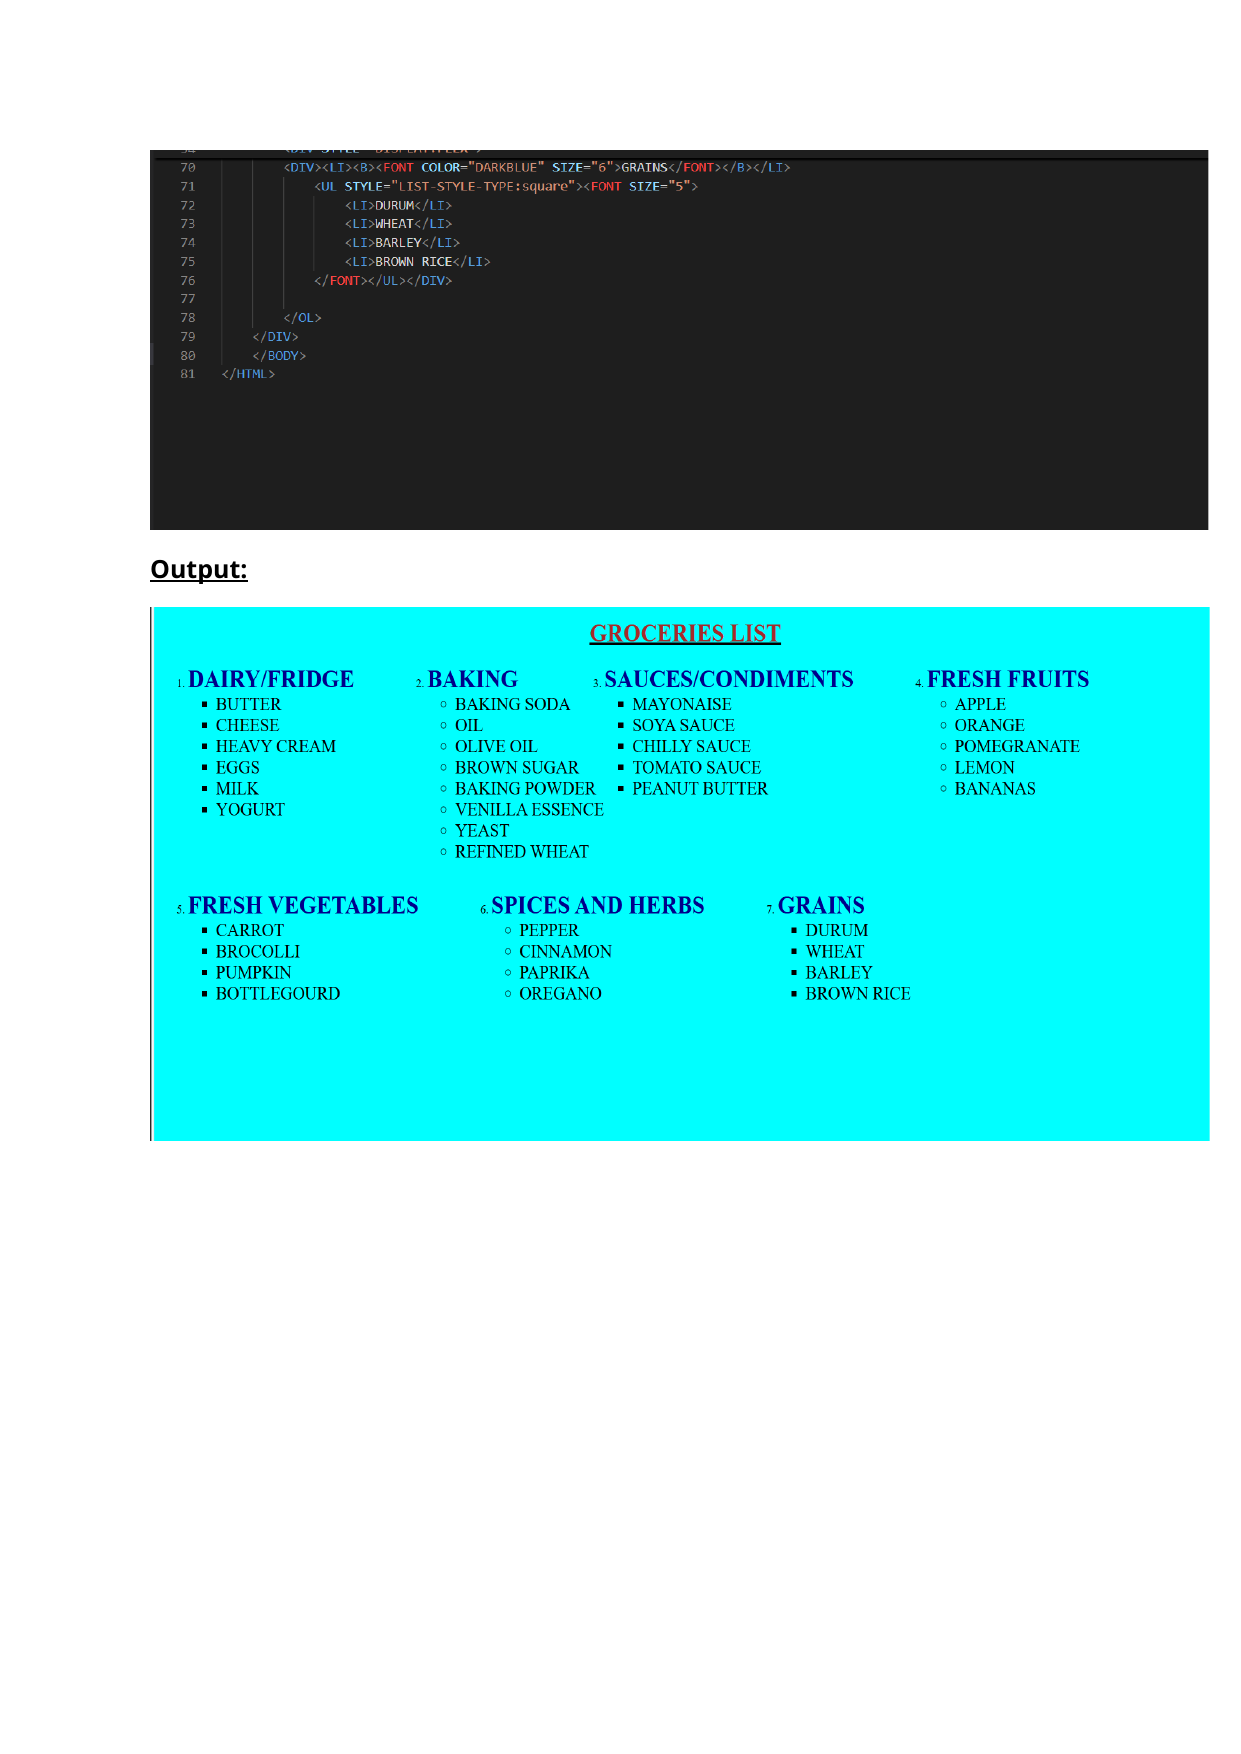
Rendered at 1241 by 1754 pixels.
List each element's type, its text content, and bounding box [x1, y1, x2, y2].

picture [150, 607, 1210, 1141]
picture [150, 150, 1209, 530]
text Output: [150, 552, 1090, 586]
